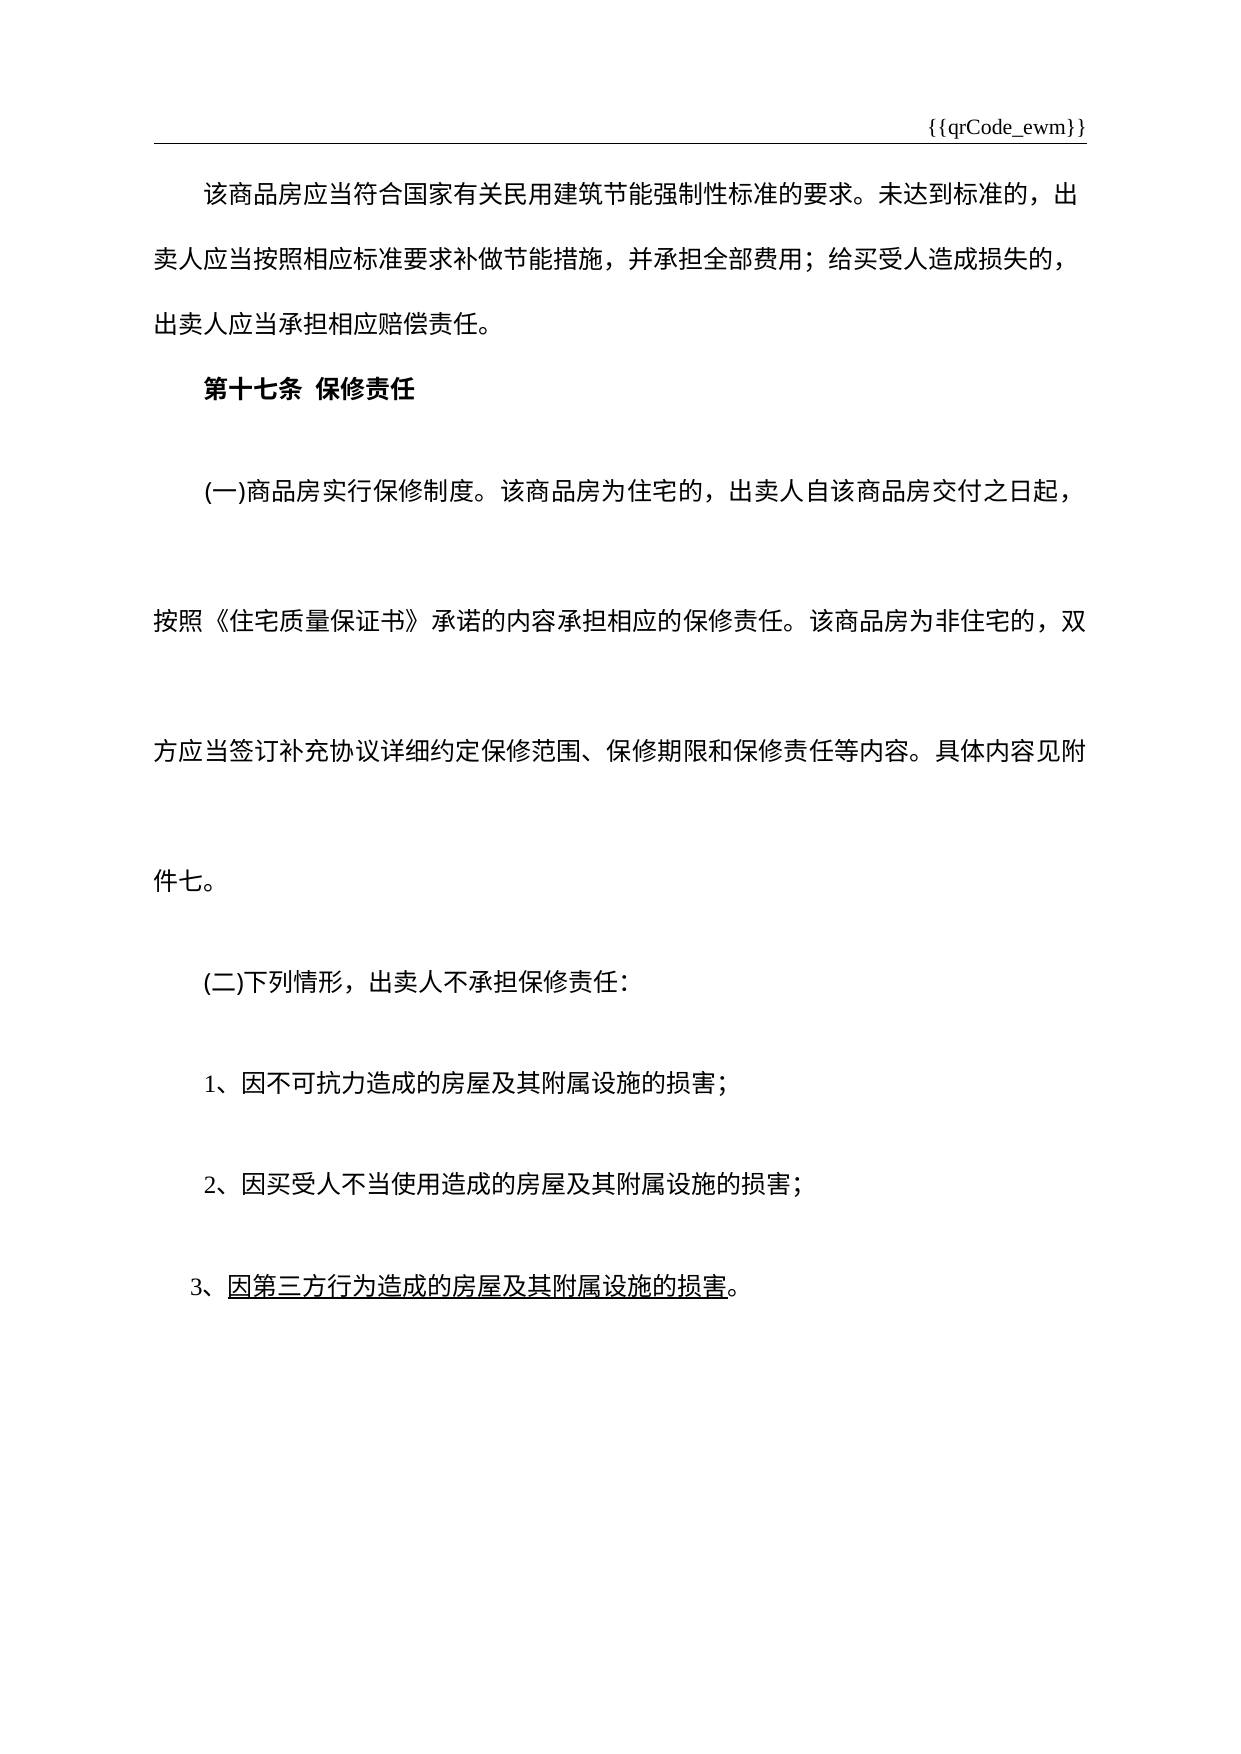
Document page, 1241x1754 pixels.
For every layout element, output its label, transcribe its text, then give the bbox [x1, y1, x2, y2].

text (二)下列情形，出卖人不承担保修责任： [153, 948, 1087, 1013]
text 该商品房应当符合国家有关民用建筑节能强制性标准的要求。未达到标准的，出卖人应当按照相应标准要求补做节能措施，并承担全部费用；给买受人造成损失的，出卖人应当承担相应赔偿责任。 [153, 161, 1087, 356]
text 2、因买受人不当使用造成的房屋及其附属设施的损害； [153, 1151, 1087, 1216]
text 第十七条 保修责任 [153, 356, 1087, 421]
text 3、。 [153, 1252, 1087, 1317]
text 1、因不可抗力造成的房屋及其附属设施的损害； [153, 1049, 1087, 1114]
text (一)商品房实行保修制度。该商品房为住宅的，出卖人自该商品房交付之日起，按照《住宅质量保证书》承诺的内容承担相应的保修责任。该商品房为非住宅的，双方应当签订补充协议详细约定保修范围、保修期限和保修责任等内容。具体内容见附件七。 [153, 457, 1087, 912]
